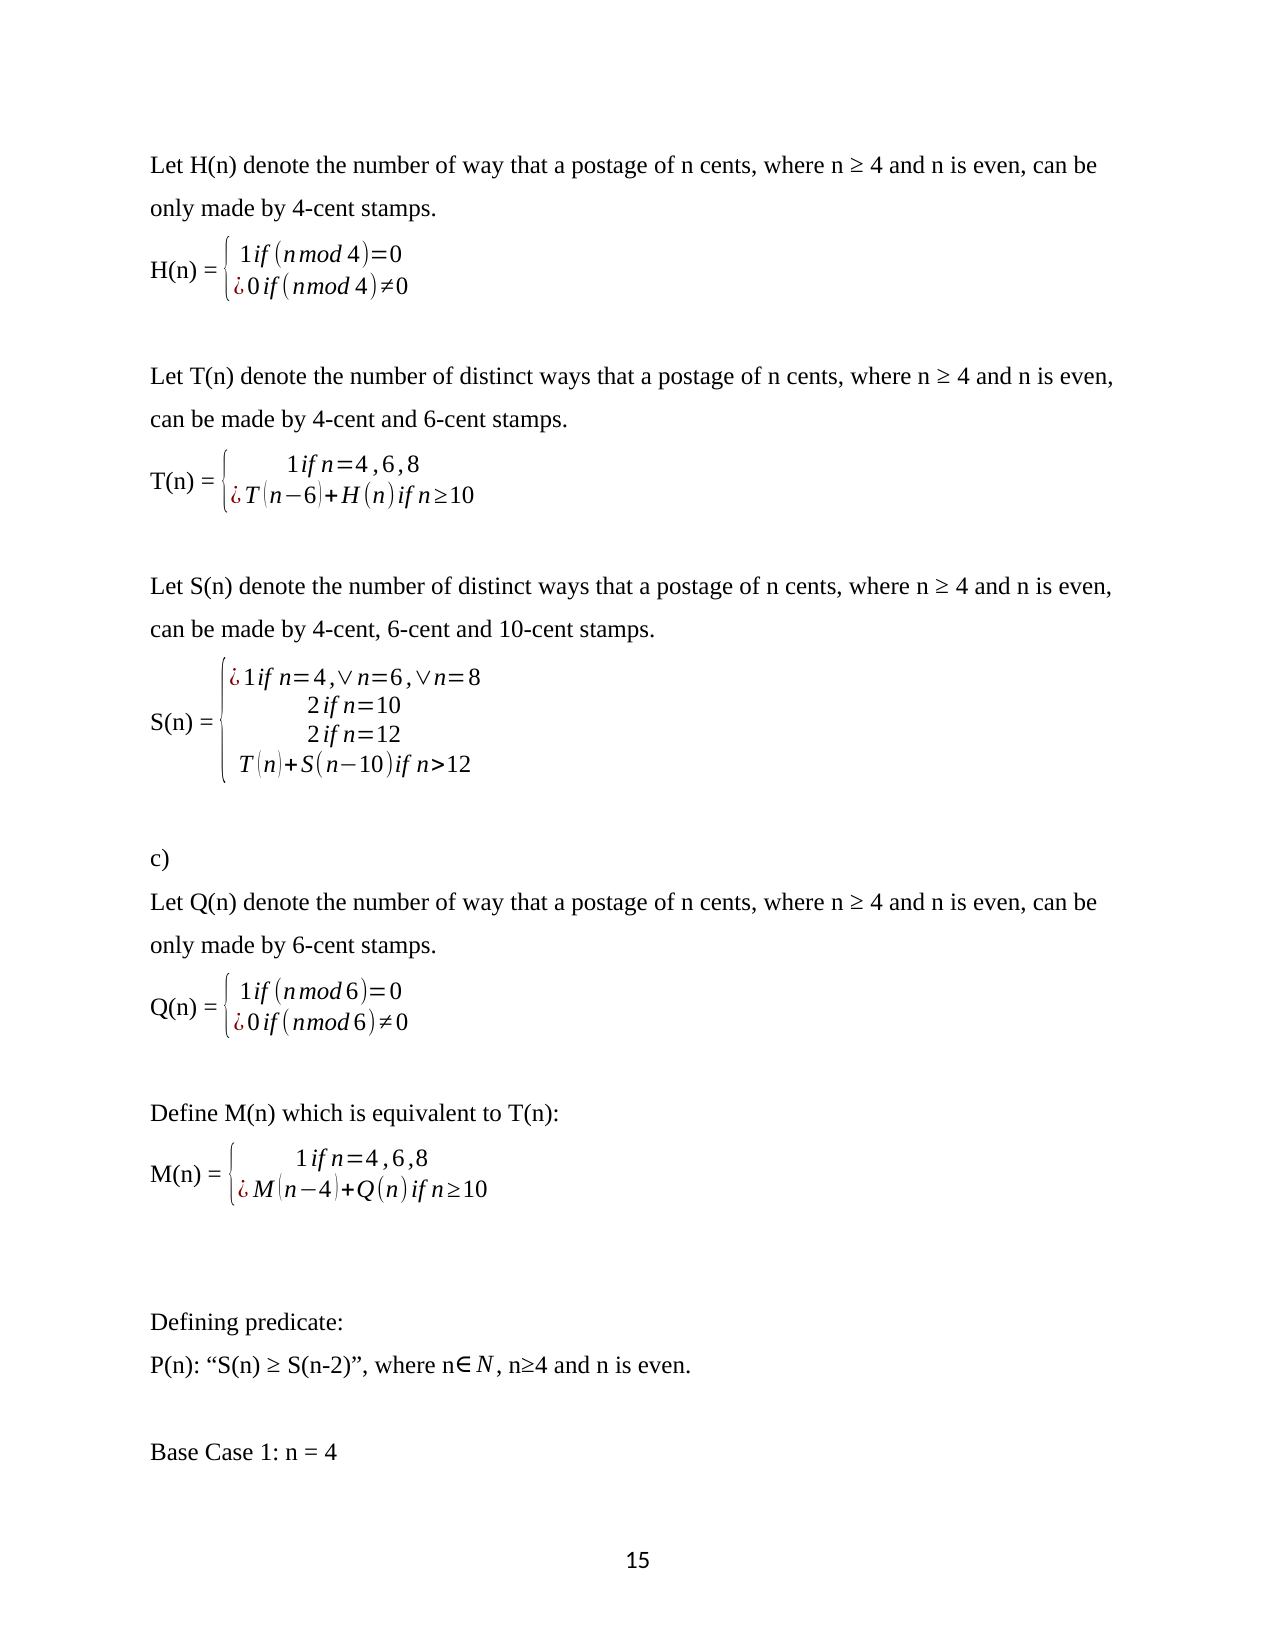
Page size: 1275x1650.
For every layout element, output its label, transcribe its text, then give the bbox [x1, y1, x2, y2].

text c) [150, 843, 1125, 872]
text P(n): “S(n) S(n-2)”, where n, n4 and n is even. [150, 1351, 1125, 1379]
text H(n) = [150, 236, 1125, 304]
text S(n) = [150, 657, 1125, 786]
text Let H(n) denote the number of way that a postage of n cents, where n 4 and n is even, can be only made by 4-cent stamps. [150, 150, 1125, 222]
text T(n) = [150, 447, 1125, 513]
text Let S(n) denote the number of distinct ways that a postage of n cents, where n 4 and n is even, can be made by 4-cent, 6-cent and 10-cent stamps. [150, 571, 1125, 643]
text Defining predicate: [150, 1307, 1125, 1336]
text Base Case 1: n = 4 [150, 1437, 1125, 1466]
text Define M(n) which is equivalent to T(n): [150, 1098, 1125, 1127]
text Let T(n) denote the number of distinct ways that a postage of n cents, where n 4 and n is even, can be made by 4-cent and 6-cent stamps. [150, 361, 1125, 433]
text M(n) = [150, 1141, 1125, 1207]
text Q(n) = [150, 973, 1125, 1040]
text Let Q(n) denote the number of way that a postage of n cents, where n 4 and n is even, can be only made by 6-cent stamps. [150, 887, 1125, 958]
